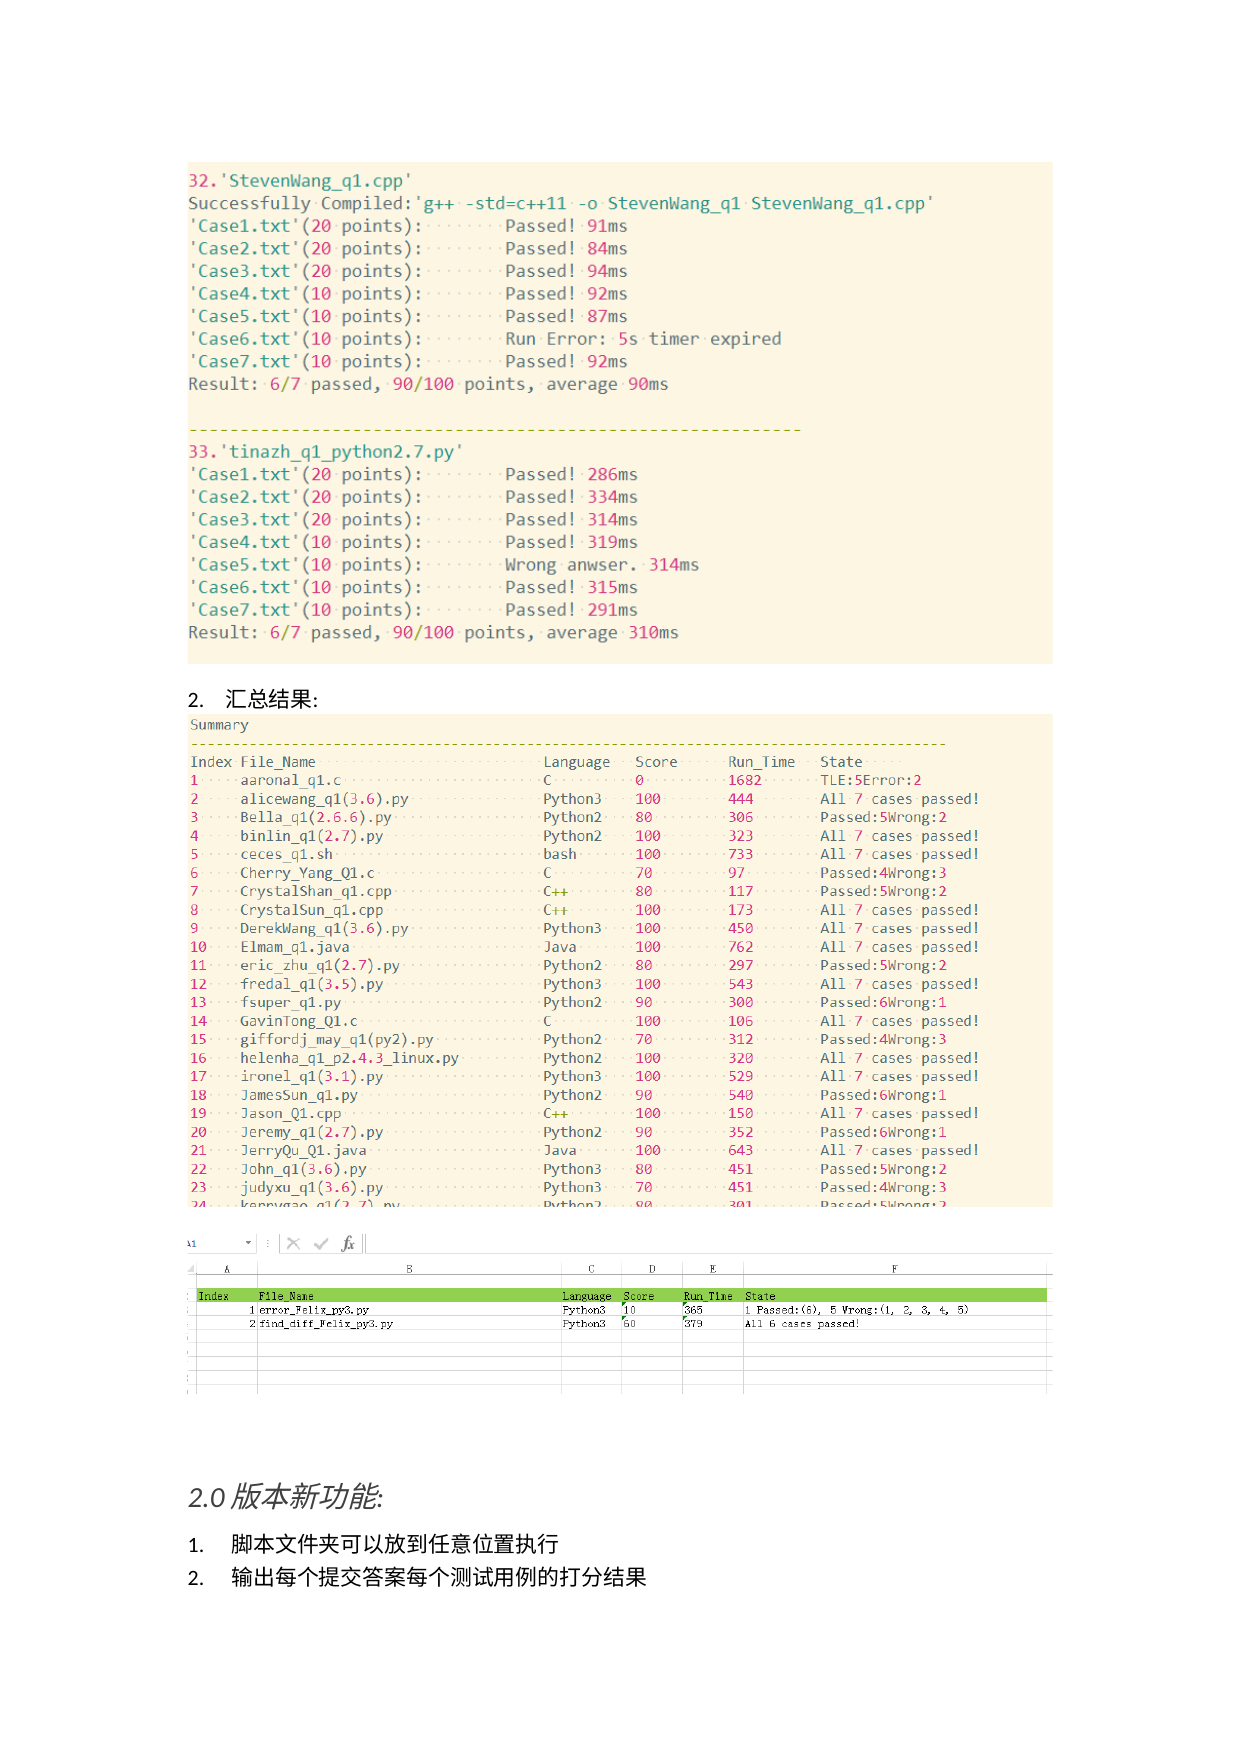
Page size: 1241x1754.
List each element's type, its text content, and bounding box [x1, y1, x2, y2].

list 汇总结果: [187, 682, 1053, 714]
picture [187, 1234, 1053, 1394]
text 2.0版本新功能: [187, 1462, 1053, 1527]
text 1. 脚本文件夹可以放到任意位置执行 [187, 1527, 1053, 1559]
text 2. 输出每个提交答案每个测试用例的打分结果 [187, 1559, 1053, 1592]
picture [187, 162, 1053, 664]
picture [187, 714, 1053, 1207]
